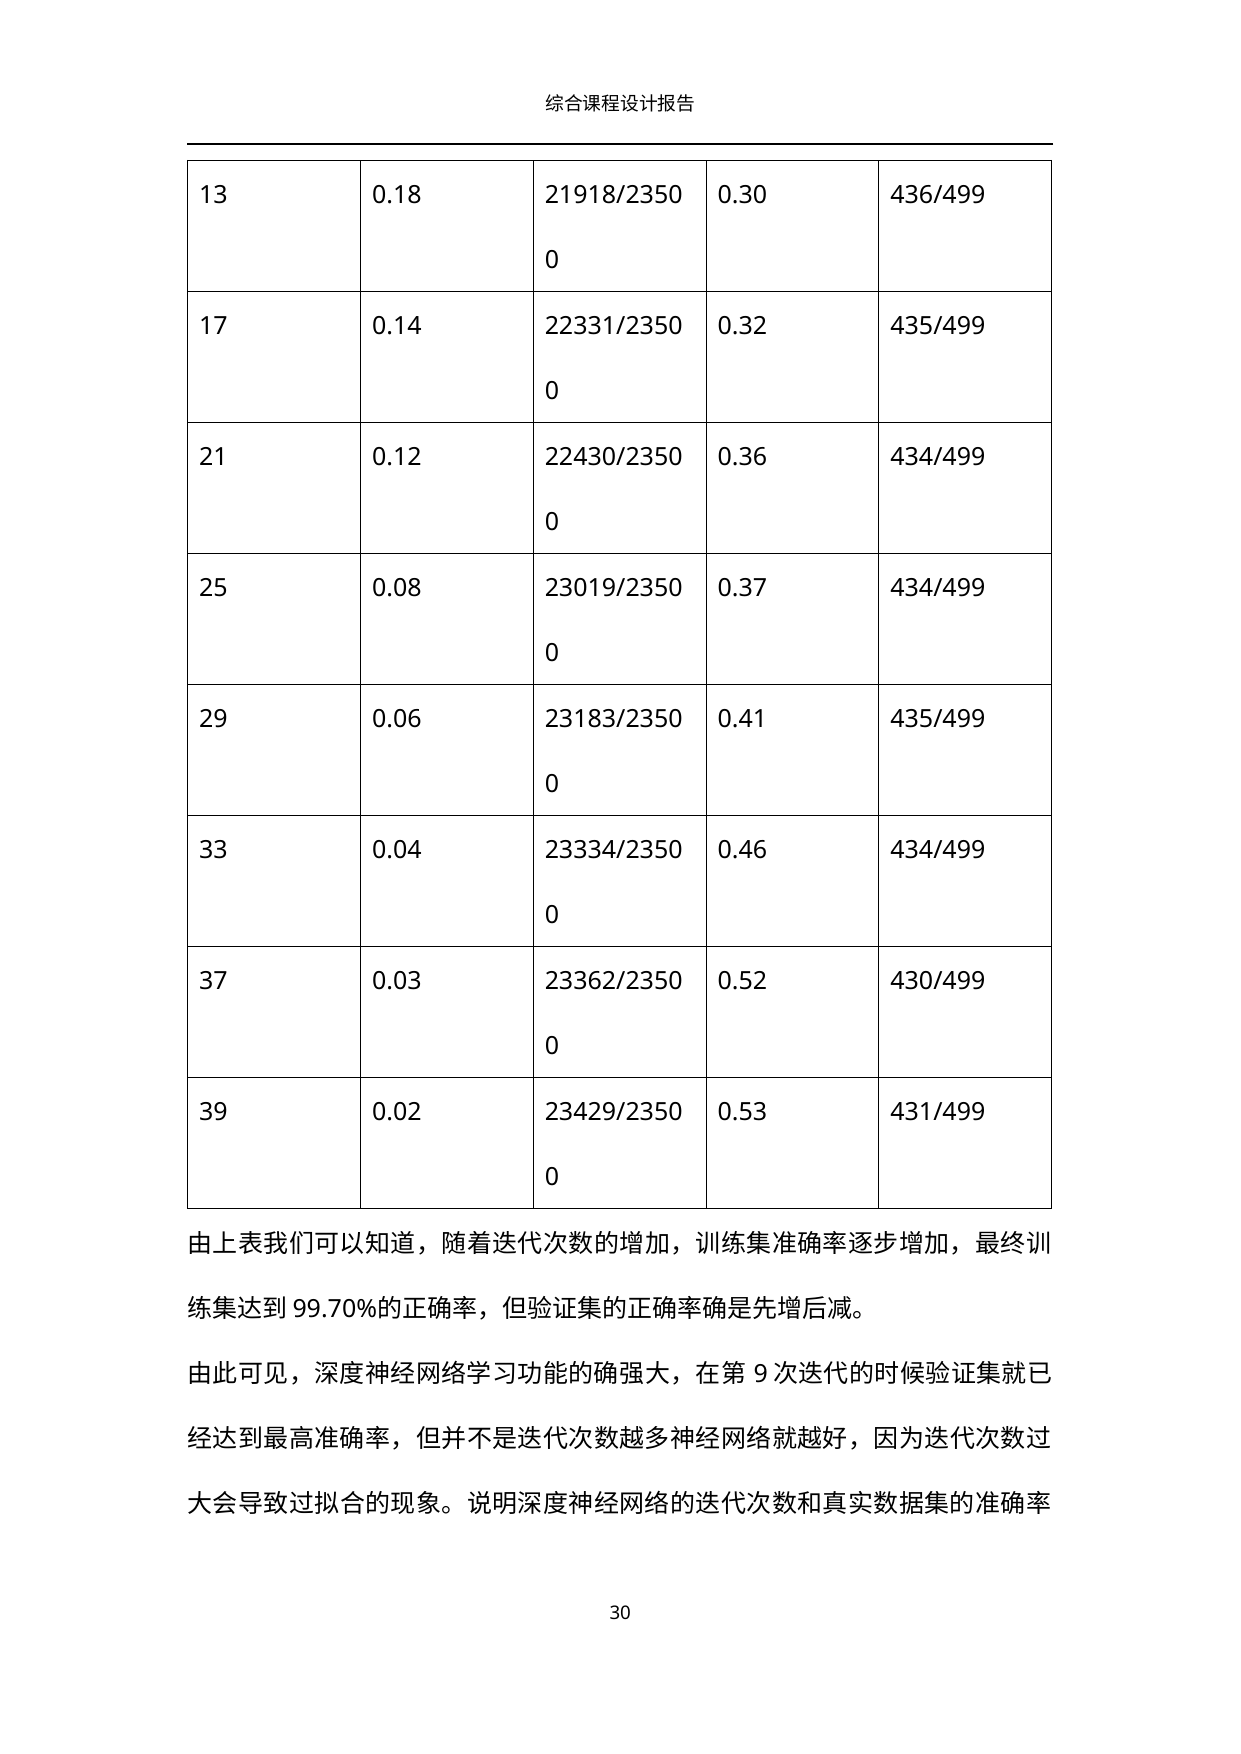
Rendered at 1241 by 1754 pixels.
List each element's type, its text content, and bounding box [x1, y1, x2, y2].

table_cell 21 [188, 423, 360, 553]
table_cell 13 [188, 161, 360, 291]
table_cell 0.14 [361, 292, 533, 422]
table_cell 0.53 [707, 1078, 878, 1208]
table_cell 0.08 [361, 554, 533, 684]
table_cell 430/499 [879, 947, 1051, 1077]
table_cell 22331/23500 [534, 292, 706, 422]
table_cell 33 [188, 816, 360, 946]
table_cell 23362/23500 [534, 947, 706, 1077]
table_cell 434/499 [879, 816, 1051, 946]
table_cell 39 [188, 1078, 360, 1208]
table_cell 17 [188, 292, 360, 422]
table_cell 22430/23500 [534, 423, 706, 553]
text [187, 1339, 1053, 1534]
table_cell 435/499 [879, 685, 1051, 815]
table_cell 23183/23500 [534, 685, 706, 815]
table_cell 431/499 [879, 1078, 1051, 1208]
table_cell 37 [188, 947, 360, 1077]
table_cell 0.30 [707, 161, 878, 291]
table_cell 29 [188, 685, 360, 815]
table_cell 435/499 [879, 292, 1051, 422]
table_cell 0.46 [707, 816, 878, 946]
table_cell 0.36 [707, 423, 878, 553]
table_cell 0.32 [707, 292, 878, 422]
text 由上表我们可以知道，随着迭代次数的增加，训练集准确率逐步增加，最终训练集达到99.70%的正确率，但验证集的正确率确是先增后减。 [187, 1209, 1053, 1339]
table_cell 0.04 [361, 816, 533, 946]
table_cell 0.02 [361, 1078, 533, 1208]
table_cell 0.06 [361, 685, 533, 815]
table_cell 23019/23500 [534, 554, 706, 684]
table_cell 434/499 [879, 423, 1051, 553]
table_cell 25 [188, 554, 360, 684]
table_cell 21918/23500 [534, 161, 706, 291]
table_cell 23429/23500 [534, 1078, 706, 1208]
table_cell 434/499 [879, 554, 1051, 684]
table_cell 0.18 [361, 161, 533, 291]
table_cell 0.12 [361, 423, 533, 553]
table_cell 0.03 [361, 947, 533, 1077]
table_cell 0.52 [707, 947, 878, 1077]
table_cell 0.41 [707, 685, 878, 815]
table_cell 0.37 [707, 554, 878, 684]
table_cell 23334/23500 [534, 816, 706, 946]
table_cell 436/499 [879, 161, 1051, 291]
